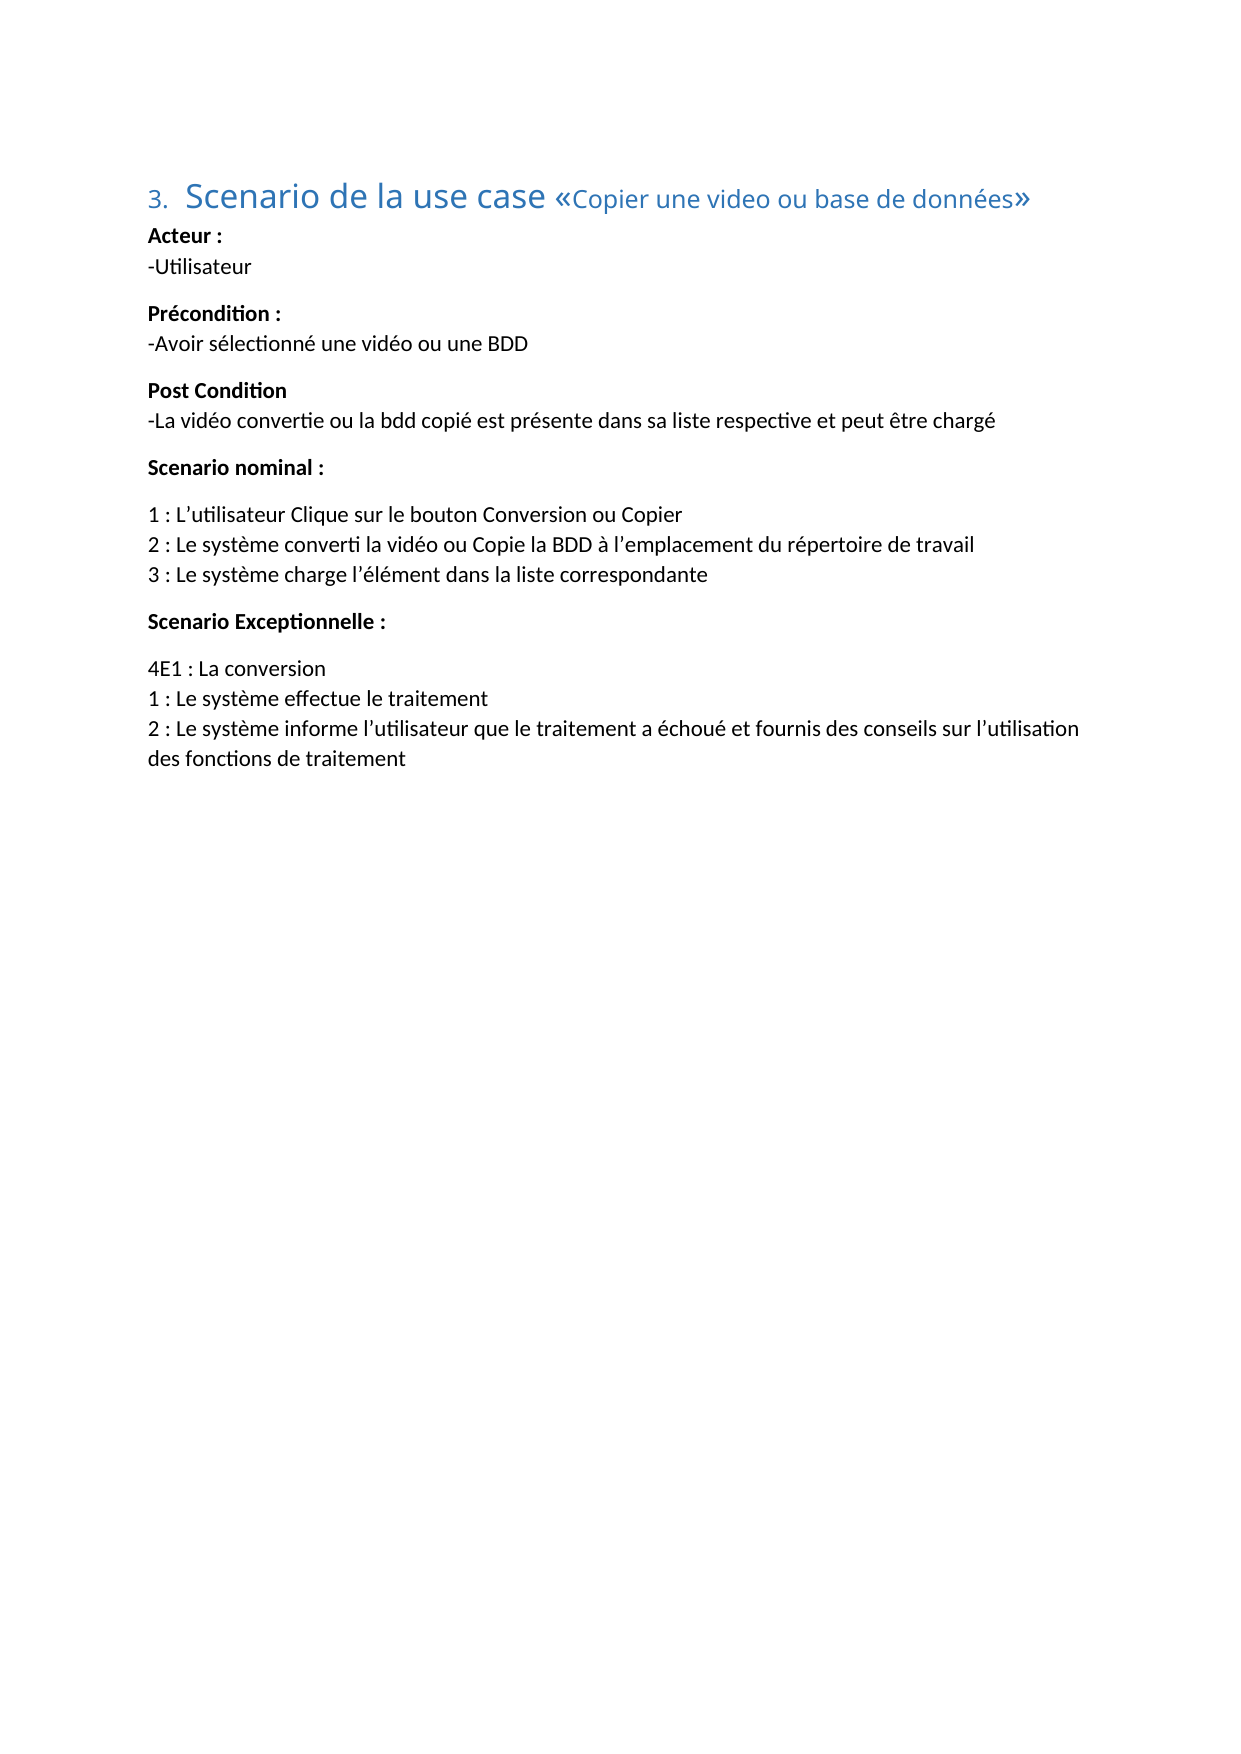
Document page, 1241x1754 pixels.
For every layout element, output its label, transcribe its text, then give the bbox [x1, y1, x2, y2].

text Scenario nominal : [148, 453, 1093, 481]
subtitle Scenario de la use case «Copier une video ou base de données» [148, 173, 1093, 218]
text Précondition : -Avoir sélectionné une vidéo ou une BDD [148, 299, 1093, 357]
text Post Condition -La vidéo convertie ou la bdd copié est présente dans sa liste respective et peut être chargé [148, 376, 1093, 434]
text 4E1 : La conversion 1 : Le système effectue le traitement 2 : Le système informe l’utilisateur que le traitement a échoué et fournis des conseils sur l’utilisation des fonctions de traitement [148, 654, 1093, 772]
text Acteur : -Utilisateur [148, 222, 1093, 280]
text Scenario Exceptionnelle : [148, 607, 1093, 635]
text 1 : L’utilisateur Clique sur le bouton Conversion ou Copier 2 : Le système converti la vidéo ou Copie la BDD à l’emplacement du répertoire de travail 3 : Le système charge l’élément dans la liste correspondante [148, 500, 1093, 588]
